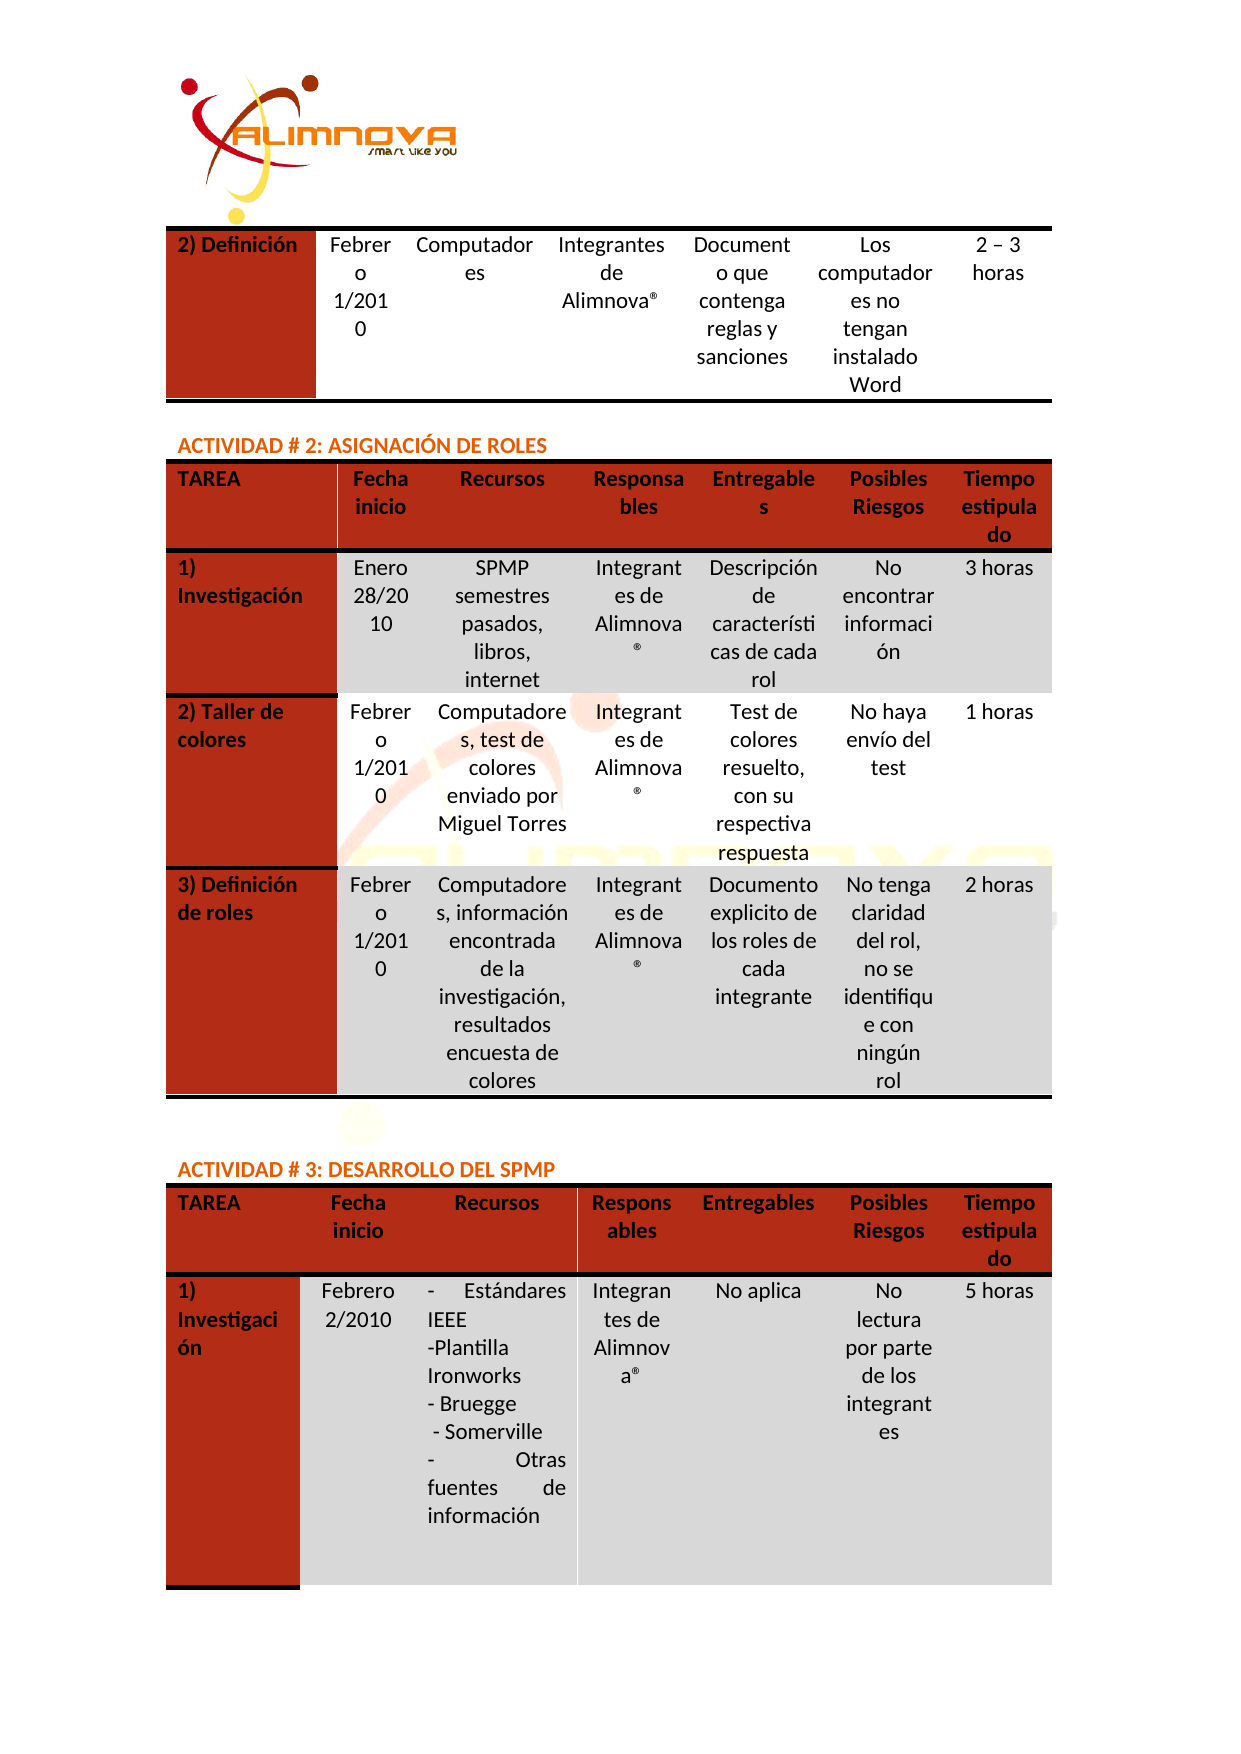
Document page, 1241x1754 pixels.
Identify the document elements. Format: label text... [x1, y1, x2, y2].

table_cell Computadores [405, 231, 545, 398]
table_header Tiempo estipulado [947, 1188, 1052, 1272]
table_cell - Estándares IEEE -Plantilla Ironworks - Bruegge - Somerville - Otras fuentes de información [416, 1277, 577, 1585]
table_cell Los computadores no tengan instalado Word [806, 231, 944, 398]
text ACTIVIDAD # 2: ASIGNACIÓN DE ROLES [177, 431, 1063, 459]
table_cell No encontrar información [830, 553, 946, 693]
text ACTIVIDAD # 3: DESARROLLO DEL SPMP [177, 1155, 1063, 1183]
table_cell Febrero 2/2010 [300, 1277, 416, 1585]
table_cell No aplica [686, 1277, 831, 1585]
table_cell Descripción de características de cada rol [697, 553, 830, 693]
table_header Recursos [416, 1188, 577, 1272]
table_header Responsables [578, 1188, 686, 1272]
table_header TAREA [166, 1188, 300, 1272]
table_cell Febrero 1/2010 [338, 693, 424, 866]
table_cell 2 horas [946, 866, 1052, 1094]
table_cell Integrantes de Alimnova® [545, 231, 678, 398]
table_cell Integrantes de Alimnova® [581, 866, 697, 1094]
table_cell SPMP semestres pasados, libros, internet [424, 553, 581, 693]
table_cell Computadores, información encontrada de la investigación, resultados encuesta de colores [424, 866, 581, 1094]
table_cell 5 horas [947, 1277, 1052, 1585]
table_cell Febrero 1/2010 [316, 231, 404, 398]
table_cell 3) Definición de roles [166, 870, 337, 1094]
table_cell 2 – 3 horas [944, 231, 1052, 398]
table_cell Computadores, test de colores enviado por Miguel Torres [424, 693, 581, 866]
table_header Fecha inicio [300, 1188, 416, 1272]
table_cell 1 horas [946, 693, 1052, 866]
table_header Posibles Riesgos [830, 464, 946, 548]
table_cell Febrero 1/2010 [338, 866, 424, 1094]
table_cell Enero 28/2010 [338, 553, 424, 693]
table_header Entregables [686, 1188, 831, 1272]
table_cell Integrantes de Alimnova® [581, 553, 697, 693]
table_header Tiempo estipulado [946, 464, 1052, 548]
table_header Fecha inicio [338, 464, 424, 548]
table_cell Documento explicito de los roles de cada integrante [697, 866, 830, 1094]
table_header TAREA [166, 464, 337, 548]
table_cell 1) Investigación [166, 553, 337, 693]
table_header Recursos [424, 464, 581, 548]
table_cell Integrantes de Alimnova® [578, 1277, 686, 1585]
picture [177, 73, 458, 226]
table_header Posibles Riesgos [831, 1188, 947, 1272]
table_cell 2) Taller de colores [166, 698, 337, 866]
table_cell Documento que contenga reglas y sanciones [678, 231, 806, 398]
table_cell 1) Investigación [166, 1277, 300, 1585]
table_cell No haya envío del test [830, 693, 946, 866]
table_cell No tenga claridad del rol, no se identifique con ningún rol [830, 866, 946, 1094]
table_cell 2) Definición [166, 231, 316, 398]
table_cell Integrantes de Alimnova® [581, 693, 697, 866]
table_cell 3 horas [946, 553, 1052, 693]
table_header Responsables [581, 464, 697, 548]
table_cell Test de colores resuelto, con su respectiva respuesta [697, 693, 830, 866]
table_header Entregables [697, 464, 830, 548]
table_cell No lectura por parte de los integrantes [831, 1277, 947, 1585]
